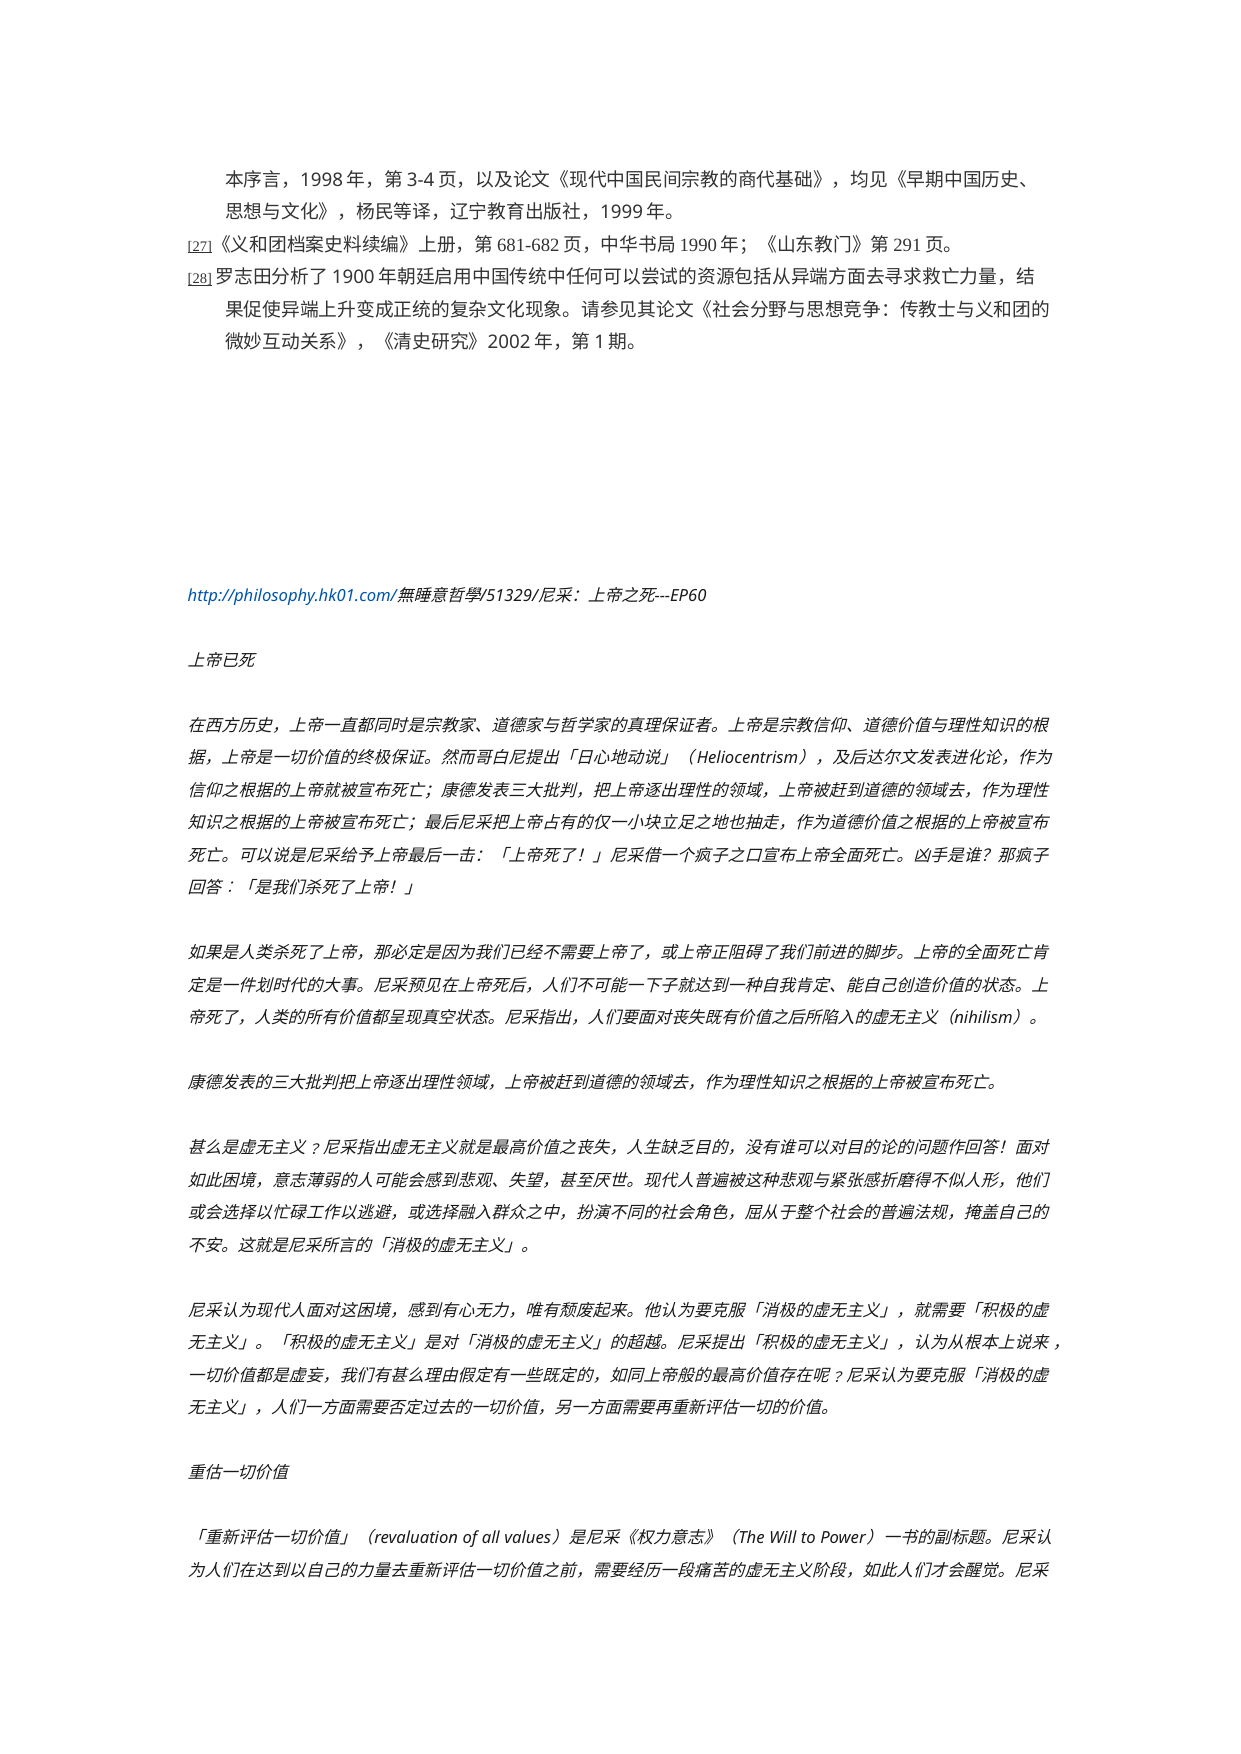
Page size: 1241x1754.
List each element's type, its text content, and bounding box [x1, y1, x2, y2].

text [187, 578, 1053, 1585]
text [27]《义和团档案史料续编》上册，第681-682页，中华书局1990年；《山东教门》第291页。 [187, 227, 1053, 259]
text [187, 162, 1053, 227]
text [28] 罗志田分析了1900年朝廷启用中国传统中任何可以尝试的资源包括从异端方面去寻求救亡力量，结果促使异端上升变成正统的复杂文化现象。请参见其论文《社会分野与思想竞争：传教士与义和团的微妙互动关系》，《清史研究》2002年，第1期。 [187, 259, 1053, 357]
